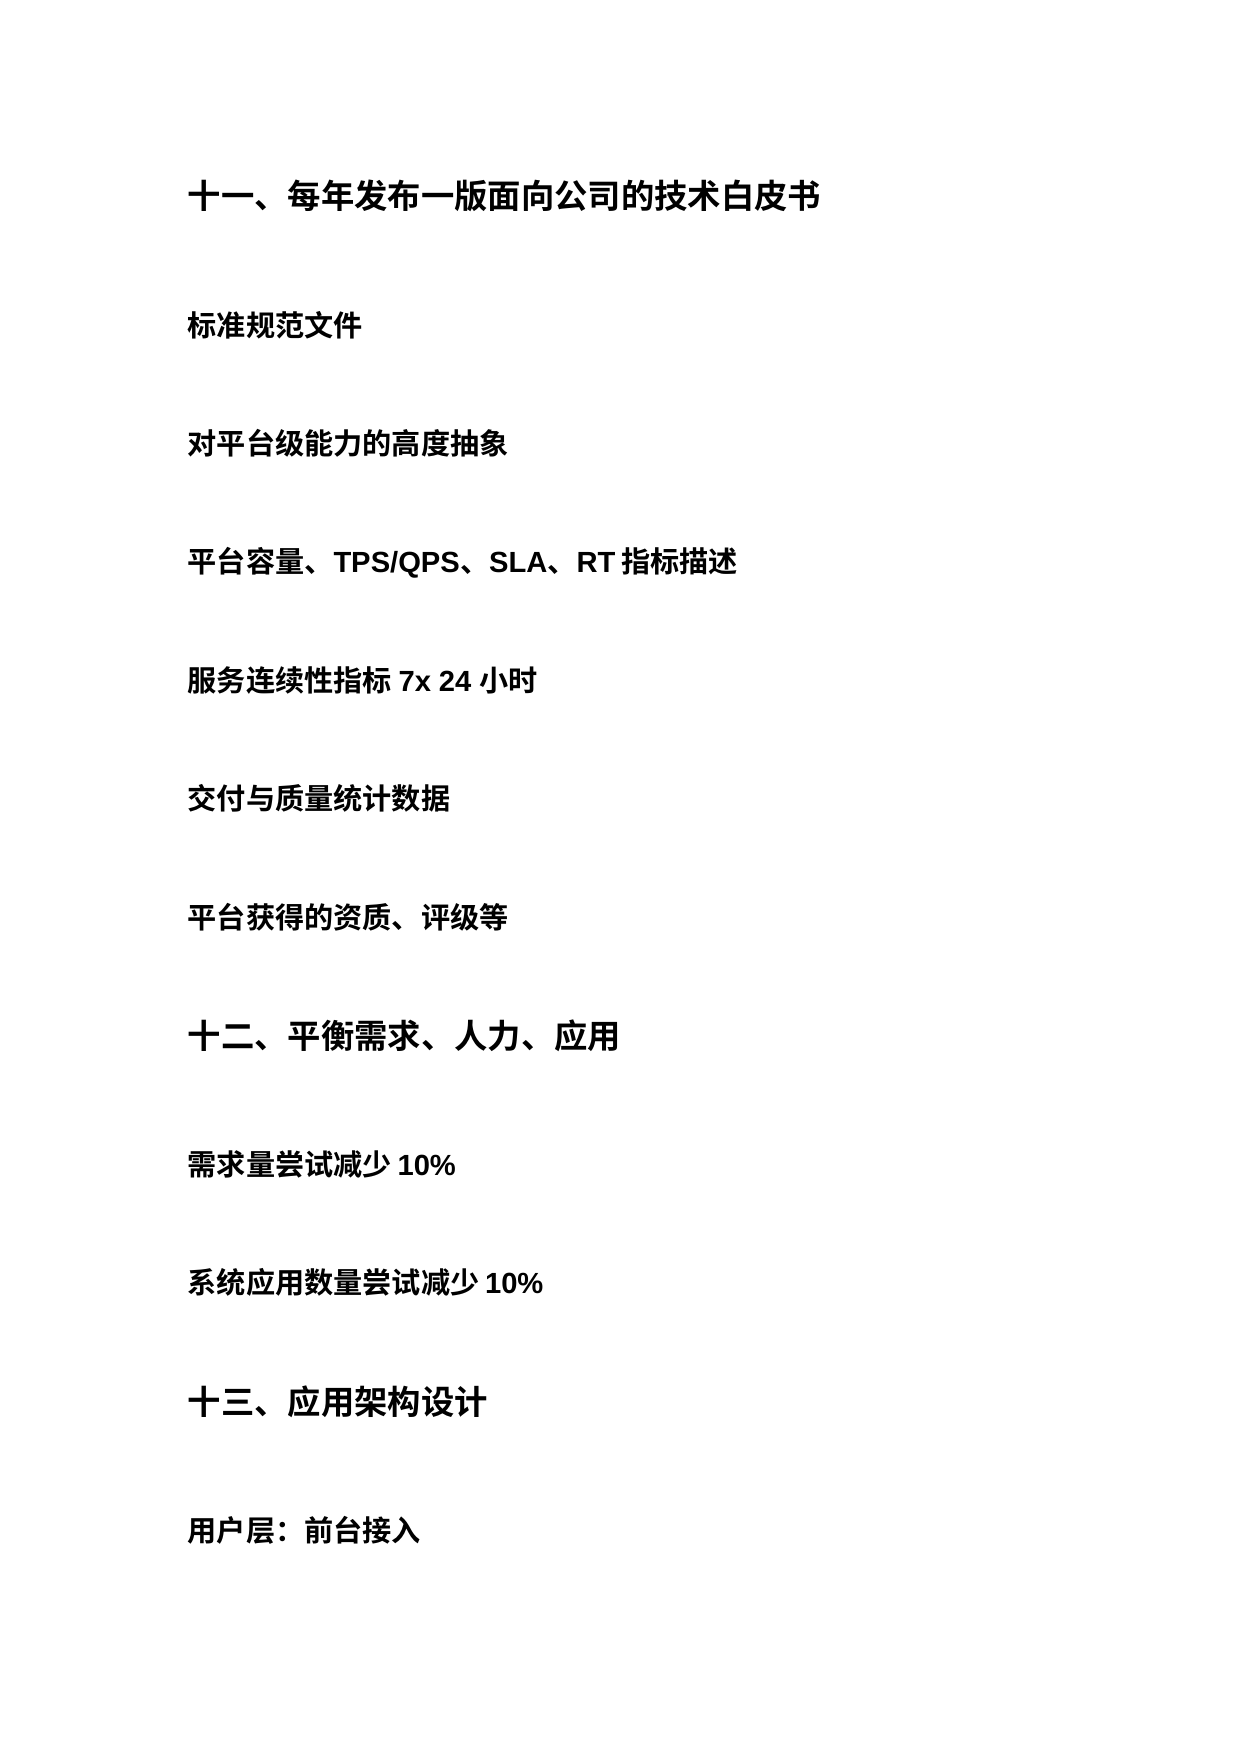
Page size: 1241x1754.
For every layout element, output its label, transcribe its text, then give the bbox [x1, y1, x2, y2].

subtitle 需求量尝试减少10% [187, 1130, 1053, 1195]
subtitle 平台容量、TPS/QPS、SLA、RT指标描述 [187, 528, 1053, 593]
subtitle 交付与质量统计数据 [187, 764, 1053, 829]
subtitle 服务连续性指标 7x 24 小时 [187, 646, 1053, 711]
subtitle 平台获得的资质、评级等 [187, 883, 1053, 948]
subtitle 十二、平衡需求、人力、应用 [187, 1001, 1053, 1066]
subtitle 每年发布一版面向公司的技术白皮书 [187, 162, 1053, 227]
subtitle 用户层：前台接入 [187, 1496, 1053, 1561]
subtitle 系统应用数量尝试减少10% [187, 1249, 1053, 1314]
subtitle 标准规范文件 [187, 291, 1053, 356]
subtitle 十三、应用架构设计 [187, 1367, 1053, 1432]
subtitle 对平台级能力的高度抽象 [187, 409, 1053, 474]
